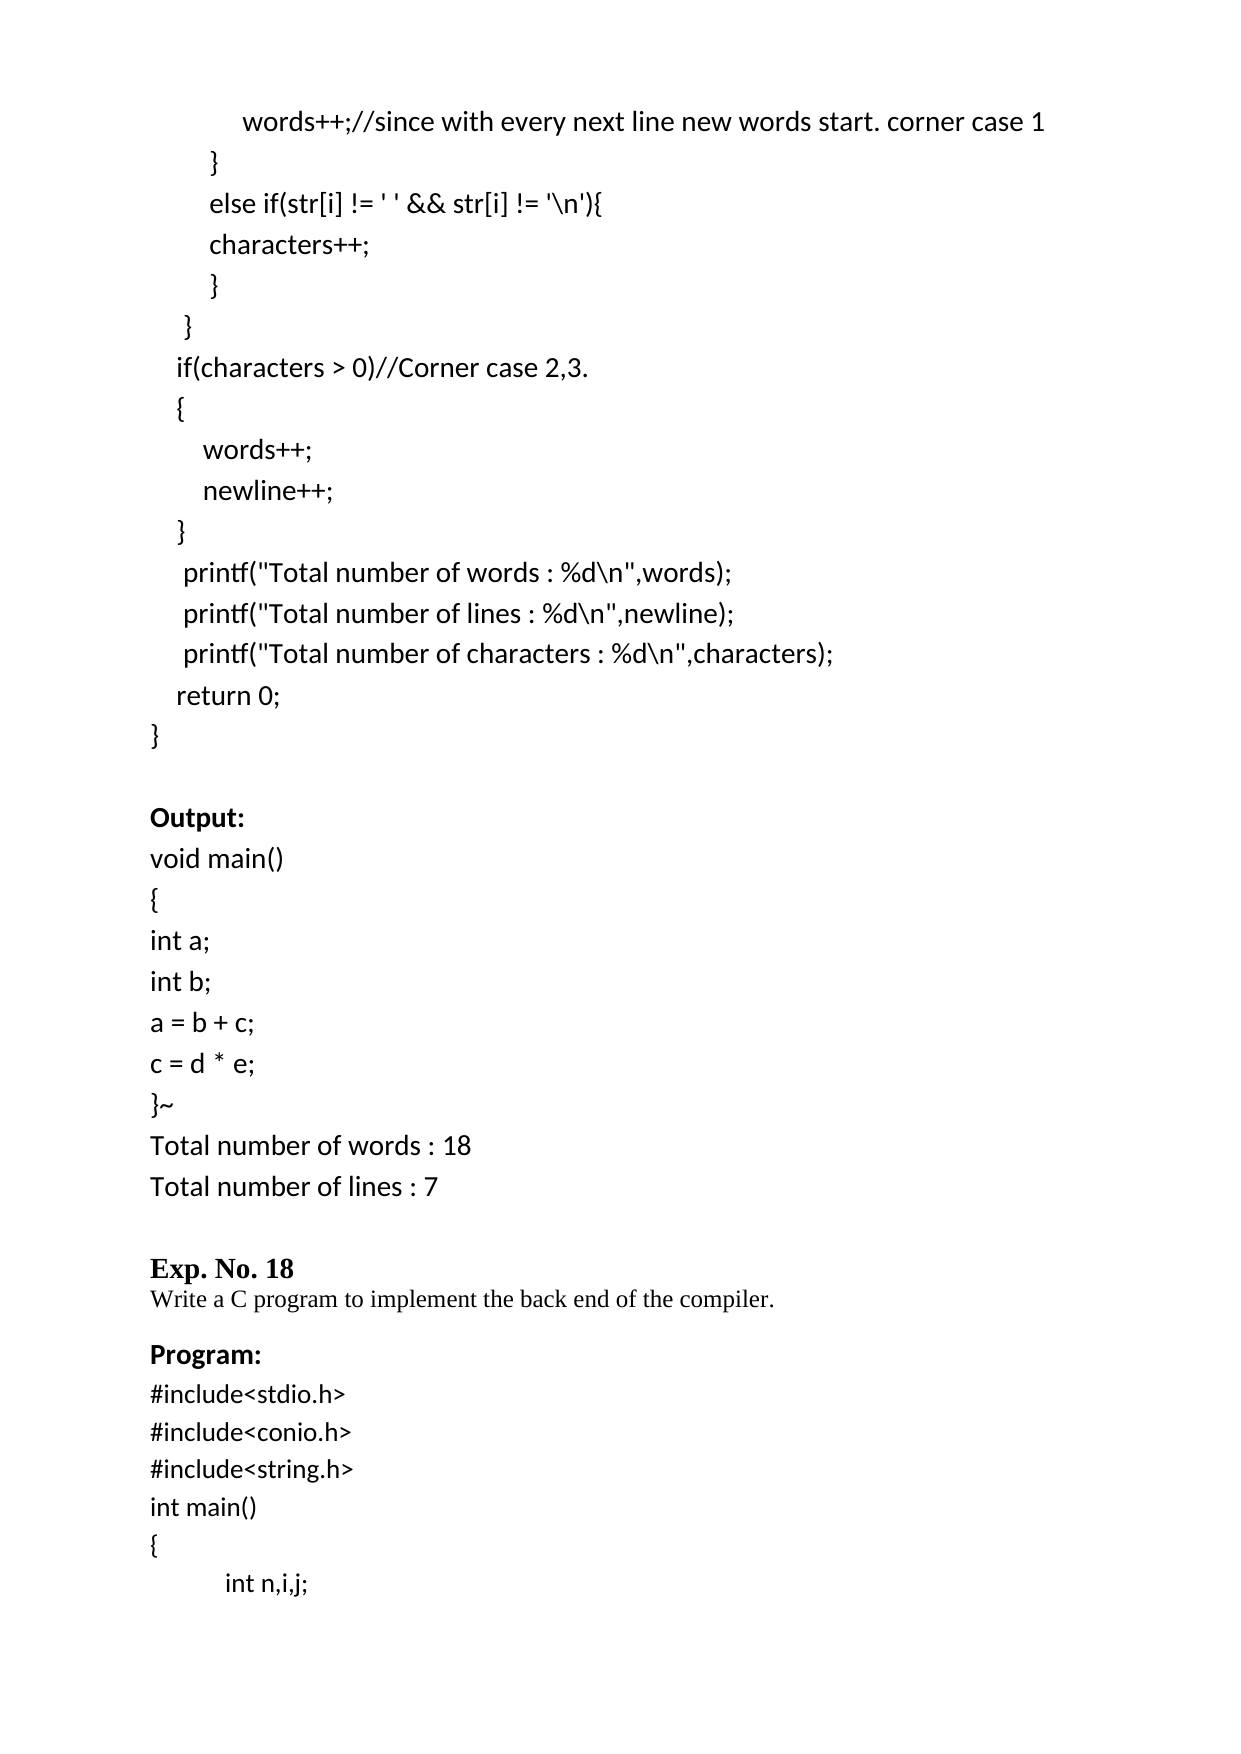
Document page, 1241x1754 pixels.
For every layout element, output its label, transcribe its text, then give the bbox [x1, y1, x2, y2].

text } [150, 308, 1090, 344]
text } [150, 513, 1090, 548]
text { [150, 881, 1090, 917]
text words++;//since with every next line new words start. corner case 1 [150, 103, 1090, 139]
text { [150, 390, 1090, 426]
text } [150, 267, 1090, 303]
text return 0; [150, 677, 1090, 712]
text Total number of words : 18 [150, 1127, 1090, 1162]
text #include<stdio.h> [150, 1377, 1090, 1410]
text } [150, 717, 1090, 753]
text { [150, 1528, 1090, 1561]
text int a; [150, 922, 1090, 958]
text characters++; [150, 226, 1090, 262]
text #include<string.h> [150, 1453, 1090, 1486]
text Output: [150, 799, 1090, 835]
text c = d * e; [150, 1045, 1090, 1081]
text int n,i,j; [150, 1566, 1090, 1599]
text Write a C program to implement the back end of the compiler. [150, 1284, 1090, 1313]
text printf("Total number of words : %d\n",words); [150, 554, 1090, 589]
text void main() [150, 840, 1090, 876]
text #include<conio.h> [150, 1415, 1090, 1448]
text Total number of lines : 7 [150, 1168, 1090, 1203]
text a = b + c; [150, 1004, 1090, 1040]
text printf("Total number of characters : %d\n",characters); [150, 636, 1090, 671]
text else if(str[i] != ' ' && str[i] != '\n'){ [150, 185, 1090, 221]
text }~ [150, 1086, 1090, 1122]
text } [150, 144, 1090, 180]
text newline++; [150, 472, 1090, 507]
text words++; [150, 431, 1090, 467]
text if(characters > 0)//Corner case 2,3. [150, 349, 1090, 385]
text int b; [150, 963, 1090, 999]
text Program: [150, 1336, 1090, 1371]
text int main() [150, 1491, 1090, 1523]
text printf("Total number of lines : %d\n",newline); [150, 595, 1090, 630]
text Exp. No. 18 [150, 1251, 1095, 1284]
